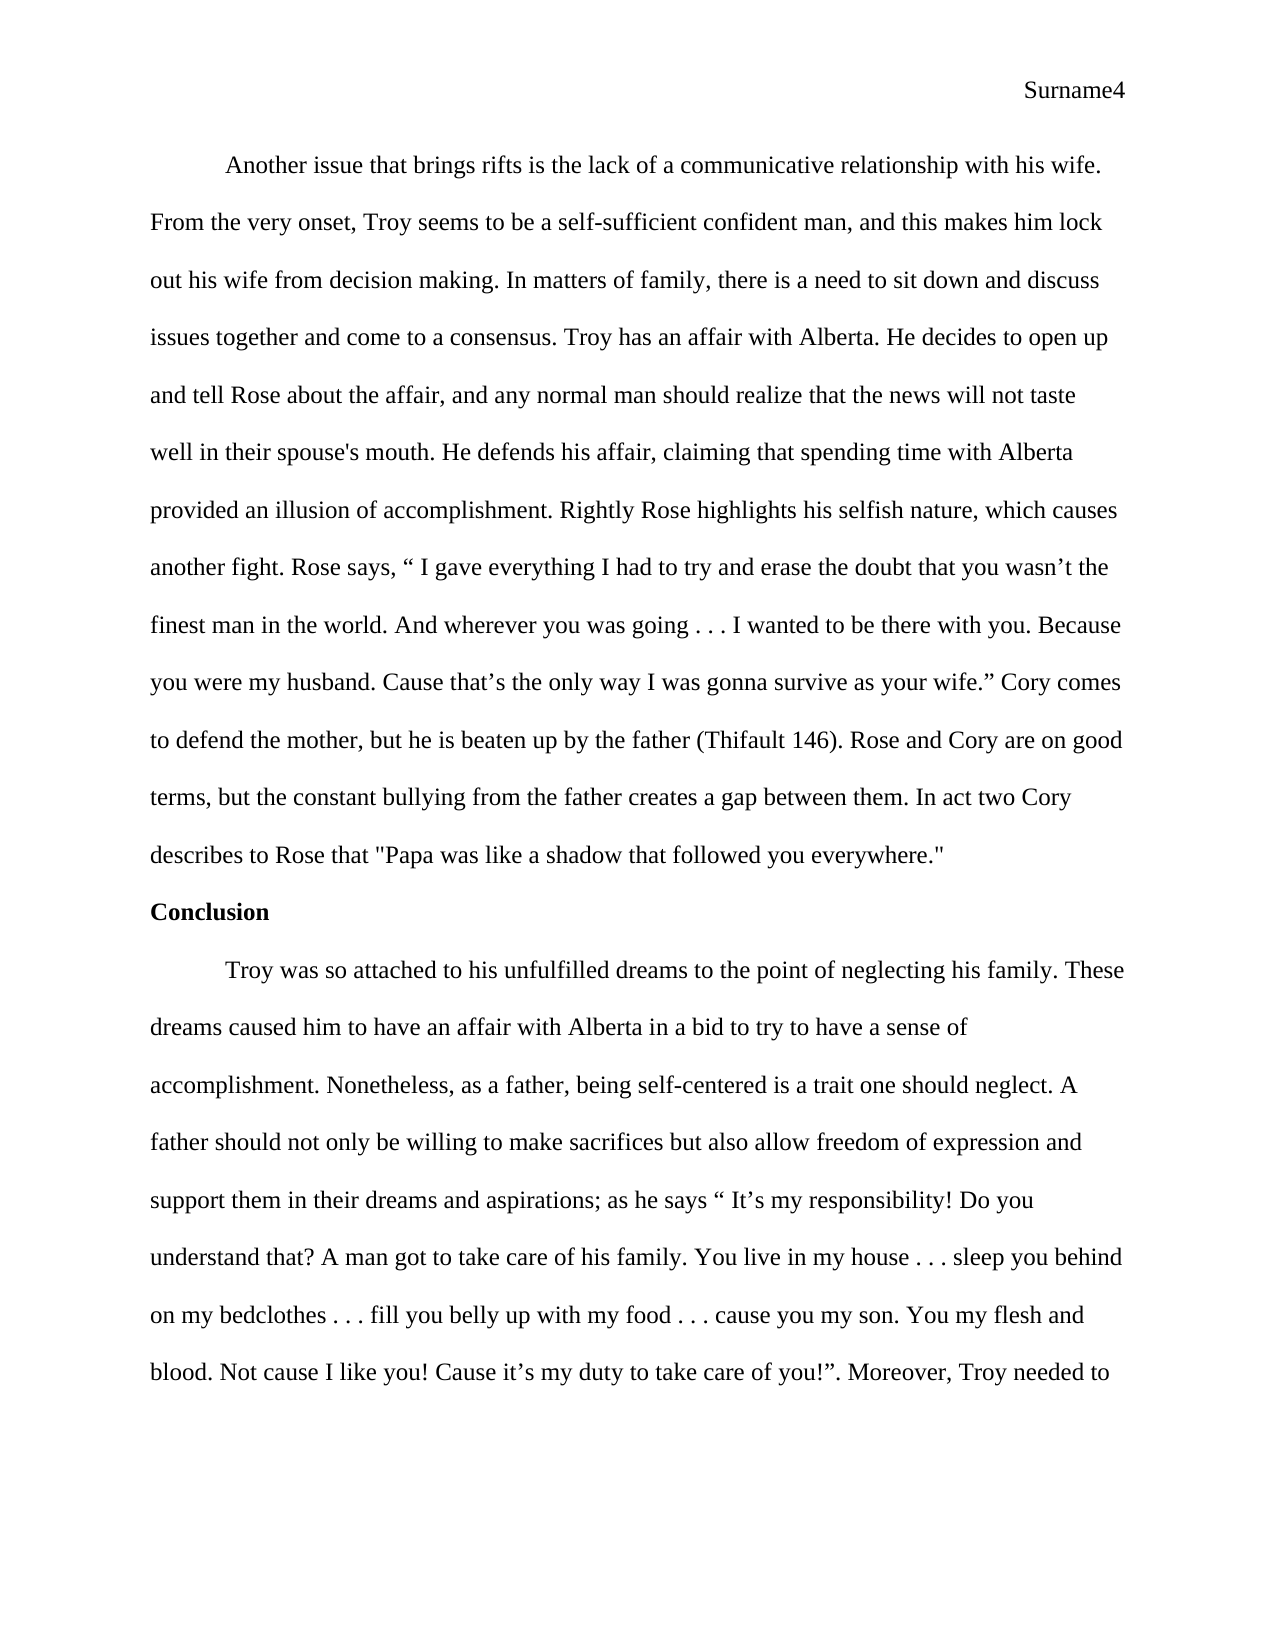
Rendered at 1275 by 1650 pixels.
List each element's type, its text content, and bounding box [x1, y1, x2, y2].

text Another issue that brings rifts is the lack of a communicative relationship with his wife. From the very onset, Troy seems to be a self-sufficient confident man, and this makes him lock out his wife from decision making. In matters of family, there is a need to sit down and discuss issues together and come to a consensus. Troy has an affair with Alberta. He decides to open up and tell Rose about the affair, and any normal man should realize that the news will not taste well in their spouse's mouth. He defends his affair, claiming that spending time with Alberta provided an illusion of accomplishment. Rightly Rose highlights his selfish nature, which causes another fight. Rose says, “ I gave everything I had to try and erase the doubt that you wasn’t the finest man in the world. And wherever you was going . . . I wanted to be there with you. Because you were my husband. Cause that’s the only way I was gonna survive as your wife.” Cory comes to defend the mother, but he is beaten up by the father (Thifault 146). Rose and Cory are on good terms, but the constant bullying from the father creates a gap between them. In act two Cory describes to Rose that "Papa was like a shadow that followed you everywhere." [150, 150, 1125, 869]
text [150, 955, 1125, 1386]
text Conclusion [150, 897, 1125, 926]
